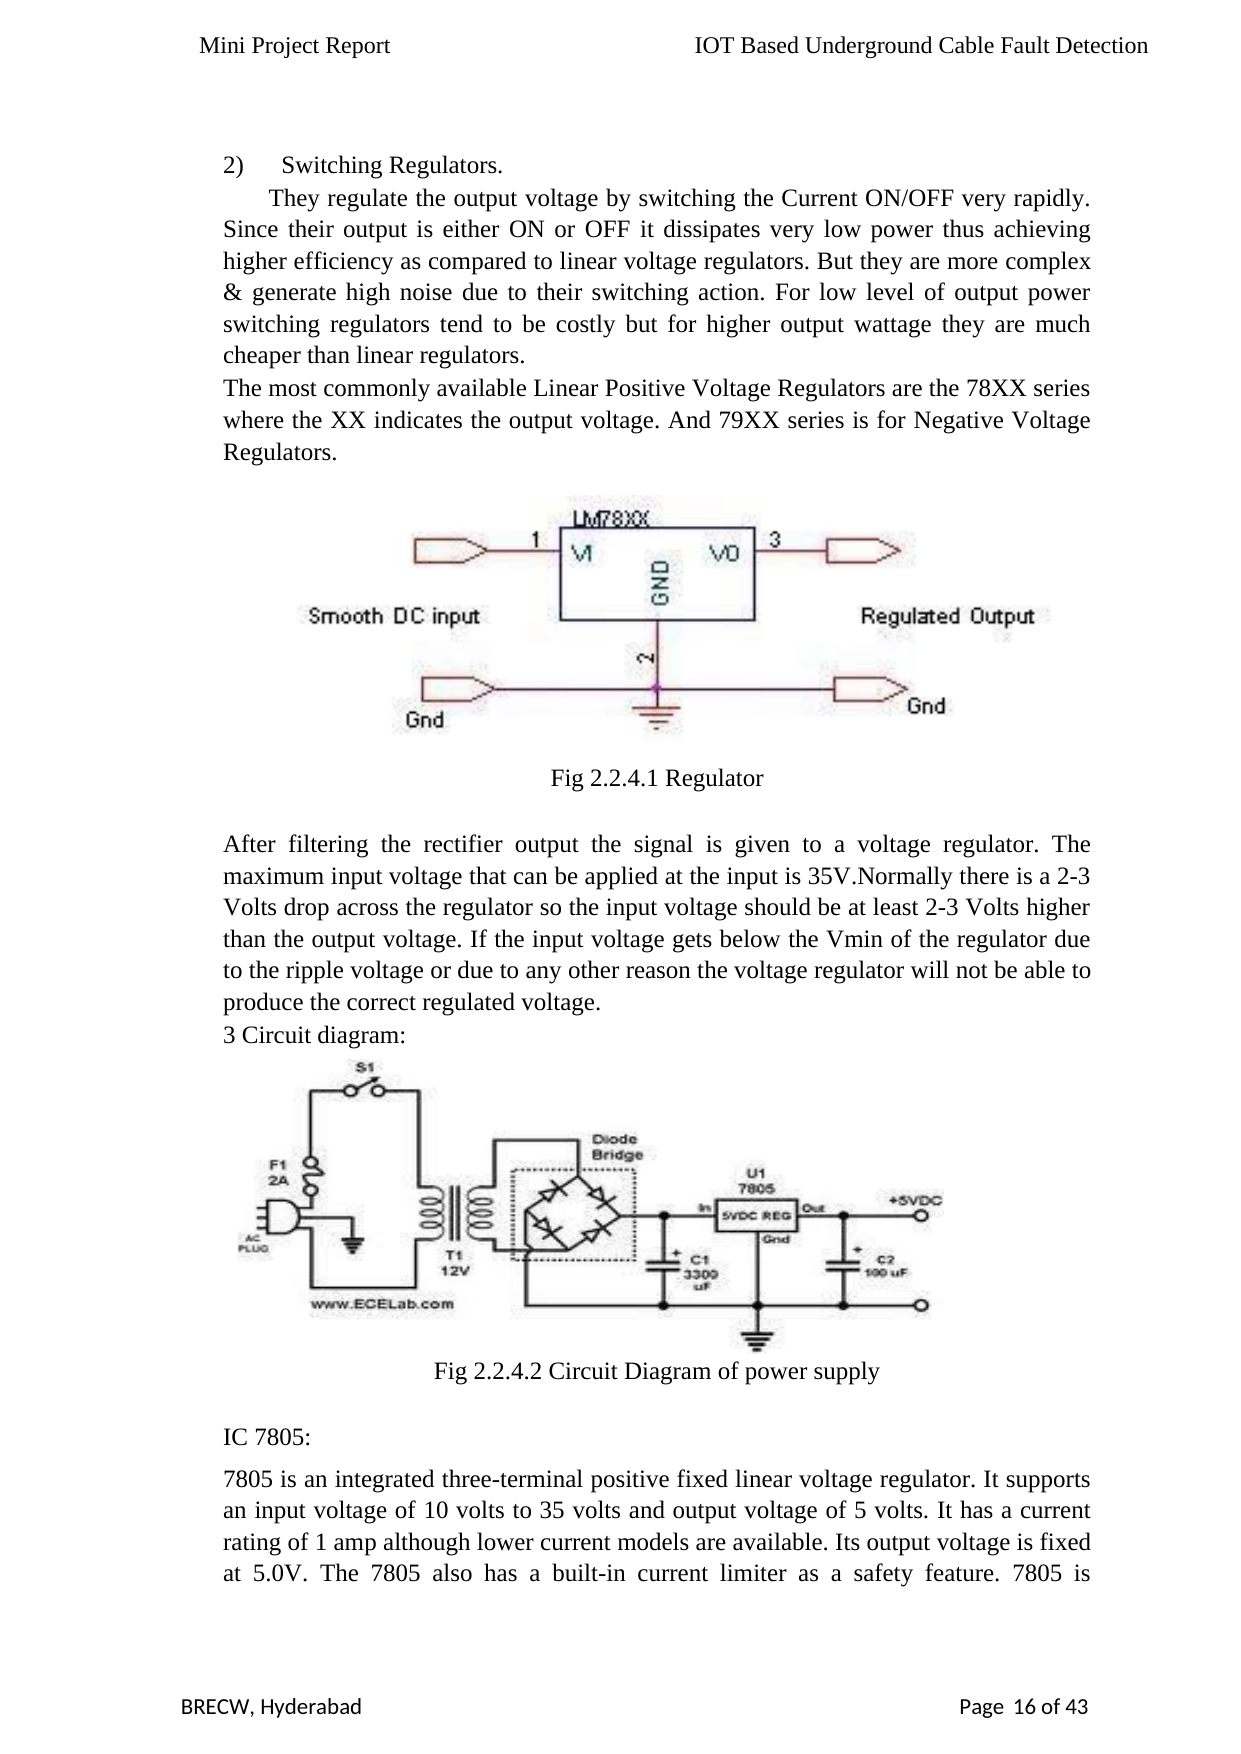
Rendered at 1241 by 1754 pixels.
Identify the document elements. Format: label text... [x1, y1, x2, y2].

picture [296, 495, 1052, 742]
picture [237, 1059, 945, 1354]
text The most commonly available Linear Positive Voltage Regulators are the 78XX series where the XX indicates the output voltage. And 79XX series is for Negative Voltage Regulators. [223, 373, 1092, 465]
list Switching Regulators. [223, 150, 1092, 179]
text After filtering the rectifier output the signal is given to a voltage regulator. The maximum input voltage that can be applied at the input is 35V.Normally there is a 2-3 Volts drop across the regulator so the input voltage should be at least 2-3 Volts higher than the output voltage. If the input voltage gets below the Vmin of the regulator due to the ripple voltage or due to any other reason the voltage regulator will not be able to produce the correct regulated voltage. [223, 829, 1092, 1016]
text Fig 2.2.4.2 Circuit Diagram of power supply [224, 1356, 1090, 1385]
text They regulate the output voltage by switching the Current ON/OFF very rapidly. Since their output is either ON or OFF it dissipates very low power thus achieving higher efficiency as compared to linear voltage regulators. But they are more complex & generate high noise due to their switching action. For low level of output power switching regulators tend to be costly but for higher output wattage they are much cheaper than linear regulators. [223, 183, 1092, 369]
text IC 7805: [223, 1422, 1092, 1451]
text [223, 1464, 1092, 1587]
text 3 Circuit diagram: [223, 1020, 1092, 1049]
text Fig 2.2.4.1 Regulator [224, 763, 1090, 792]
